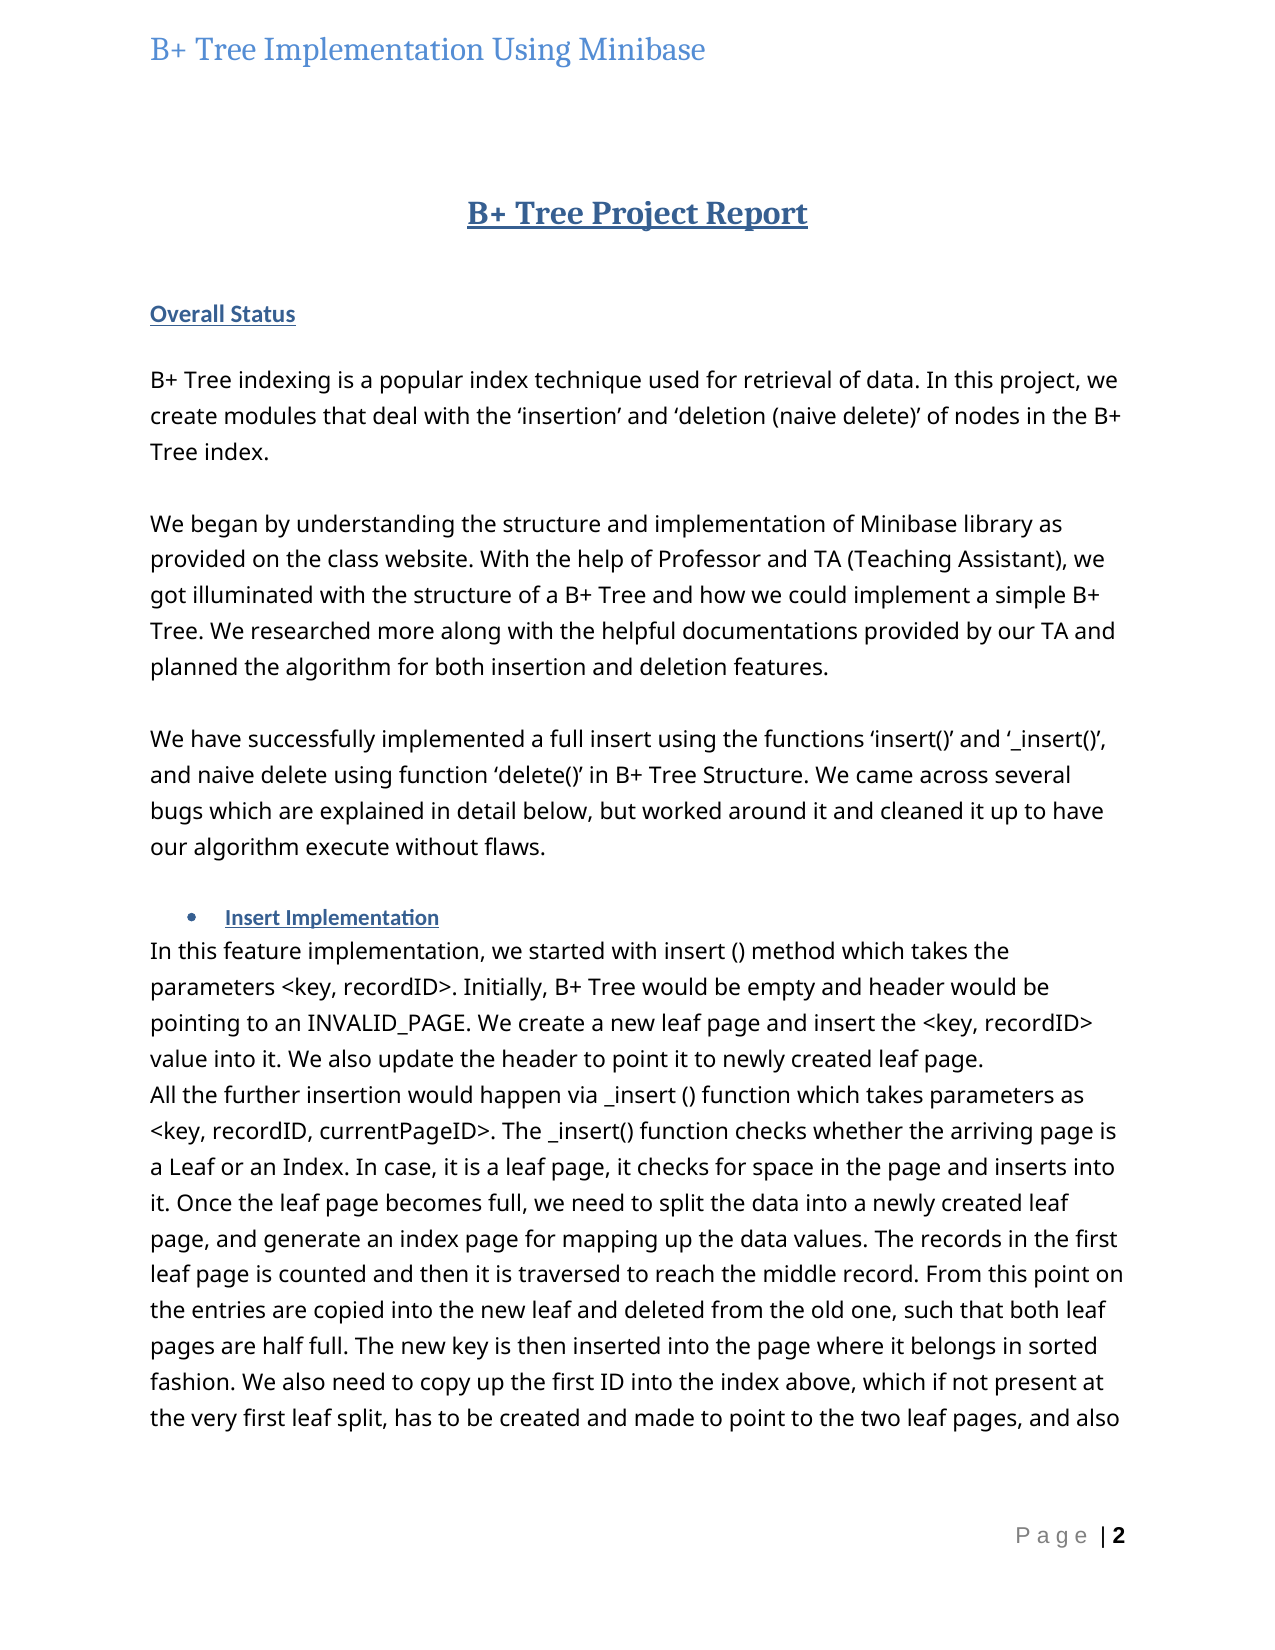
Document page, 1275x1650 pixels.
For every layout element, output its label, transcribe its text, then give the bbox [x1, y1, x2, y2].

text Overall Status [150, 298, 1125, 329]
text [150, 1079, 1125, 1433]
text In this feature implementation, we started with insert () method which takes the parameters <key, recordID>. Initially, B+ Tree would be empty and header would be pointing to an INVALID_PAGE. We create a new leaf page and insert the <key, recordID> value into it. We also update the header to point it to newly created leaf page. [150, 935, 1125, 1074]
text We began by understanding the structure and implementation of Minibase library as provided on the class website. With the help of Professor and TA (Teaching Assistant), we got illuminated with the structure of a B+ Tree and how we could implement a simple B+ Tree. We researched more along with the helpful documentations provided by our TA and planned the algorithm for both insertion and deletion features. [150, 507, 1125, 682]
text B+ Tree indexing is a popular index technique used for retrieval of data. In this project, we create modules that deal with the ‘insertion’ and ‘deletion (naive delete)’ of nodes in the B+ Tree index. [150, 364, 1125, 467]
text B+ Tree Project Report [150, 194, 1125, 232]
list Insert Implementation [187, 903, 1125, 931]
text We have successfully implemented a full insert using the functions ‘insert()’ and ‘_insert()’, and naive delete using function ‘delete()’ in B+ Tree Structure. We came across several bugs which are explained in detail below, but worked around it and cleaned it up to have our algorithm execute without flaws. [150, 723, 1125, 862]
